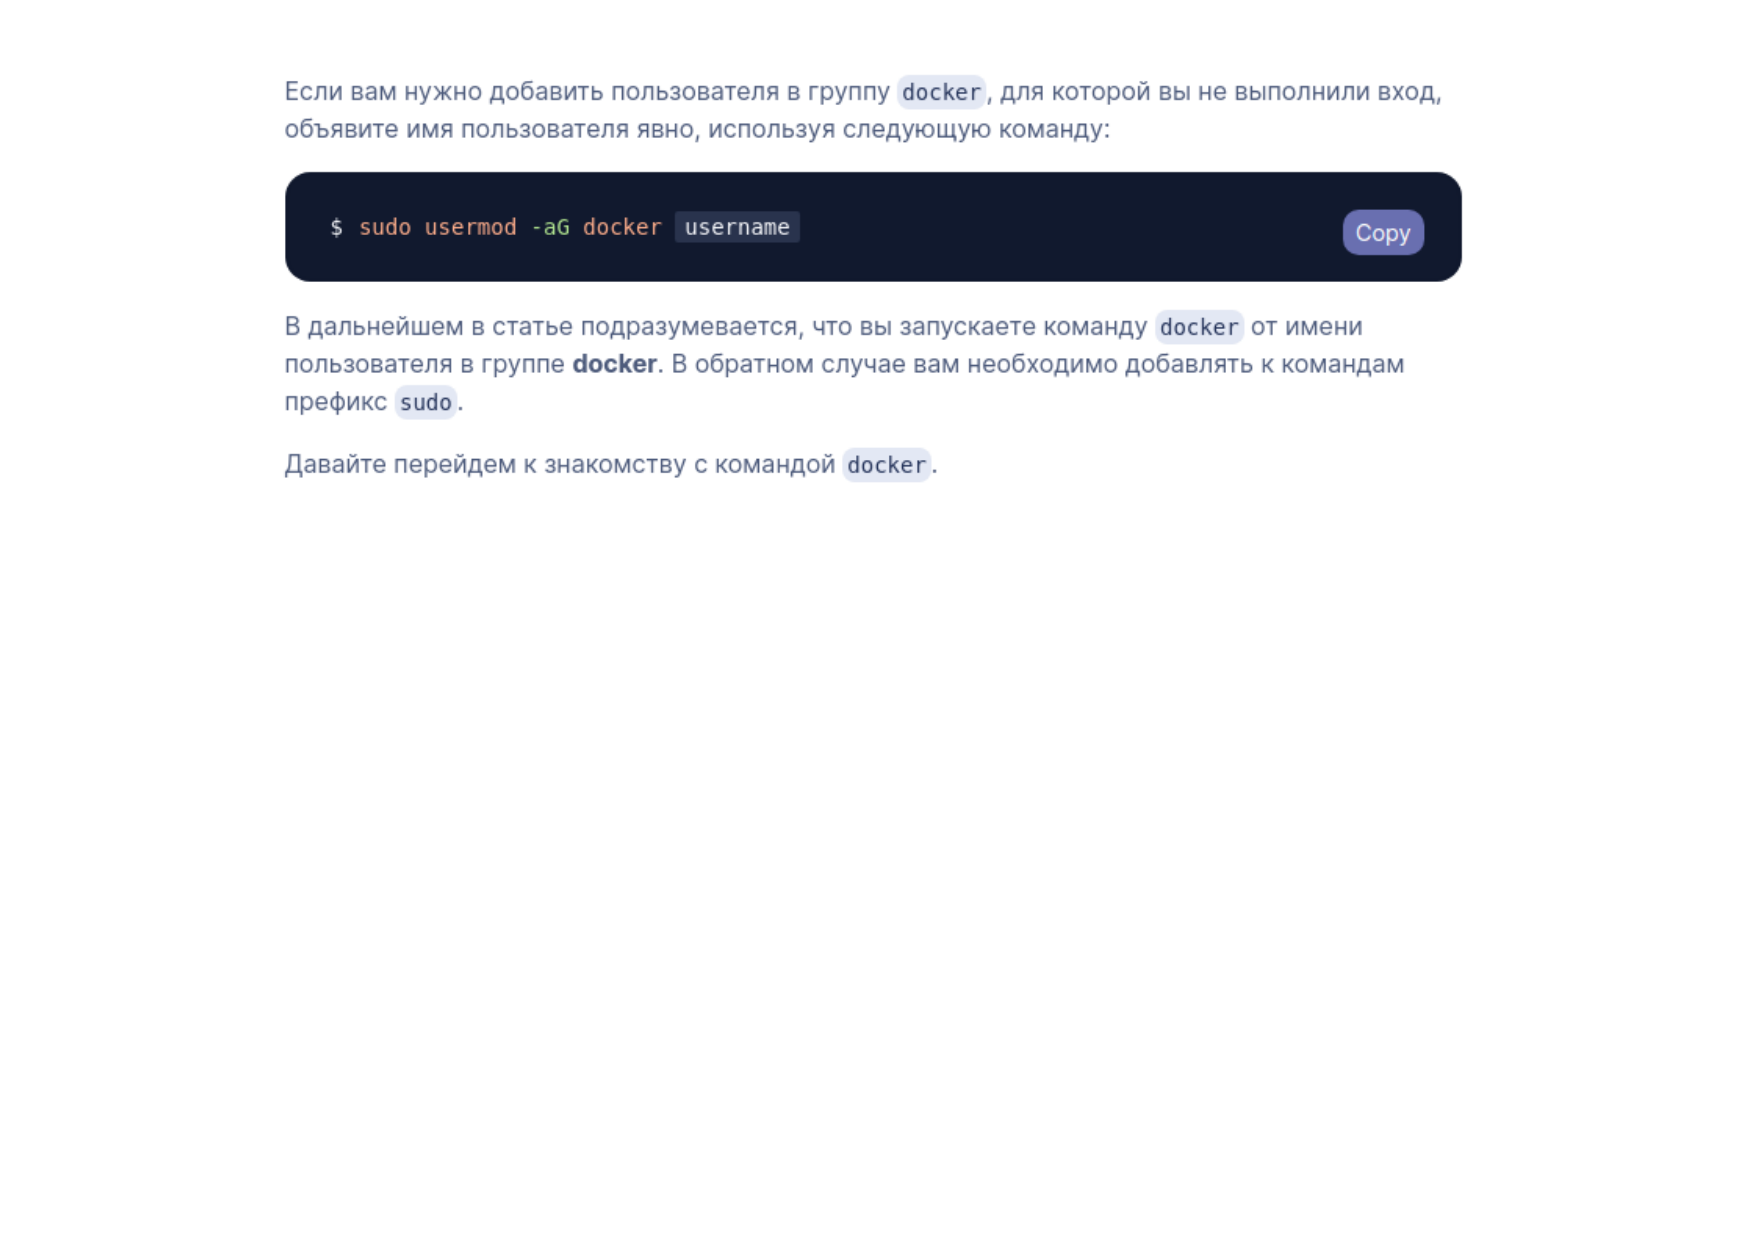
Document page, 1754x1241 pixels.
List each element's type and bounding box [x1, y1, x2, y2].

picture [248, 59, 1505, 506]
